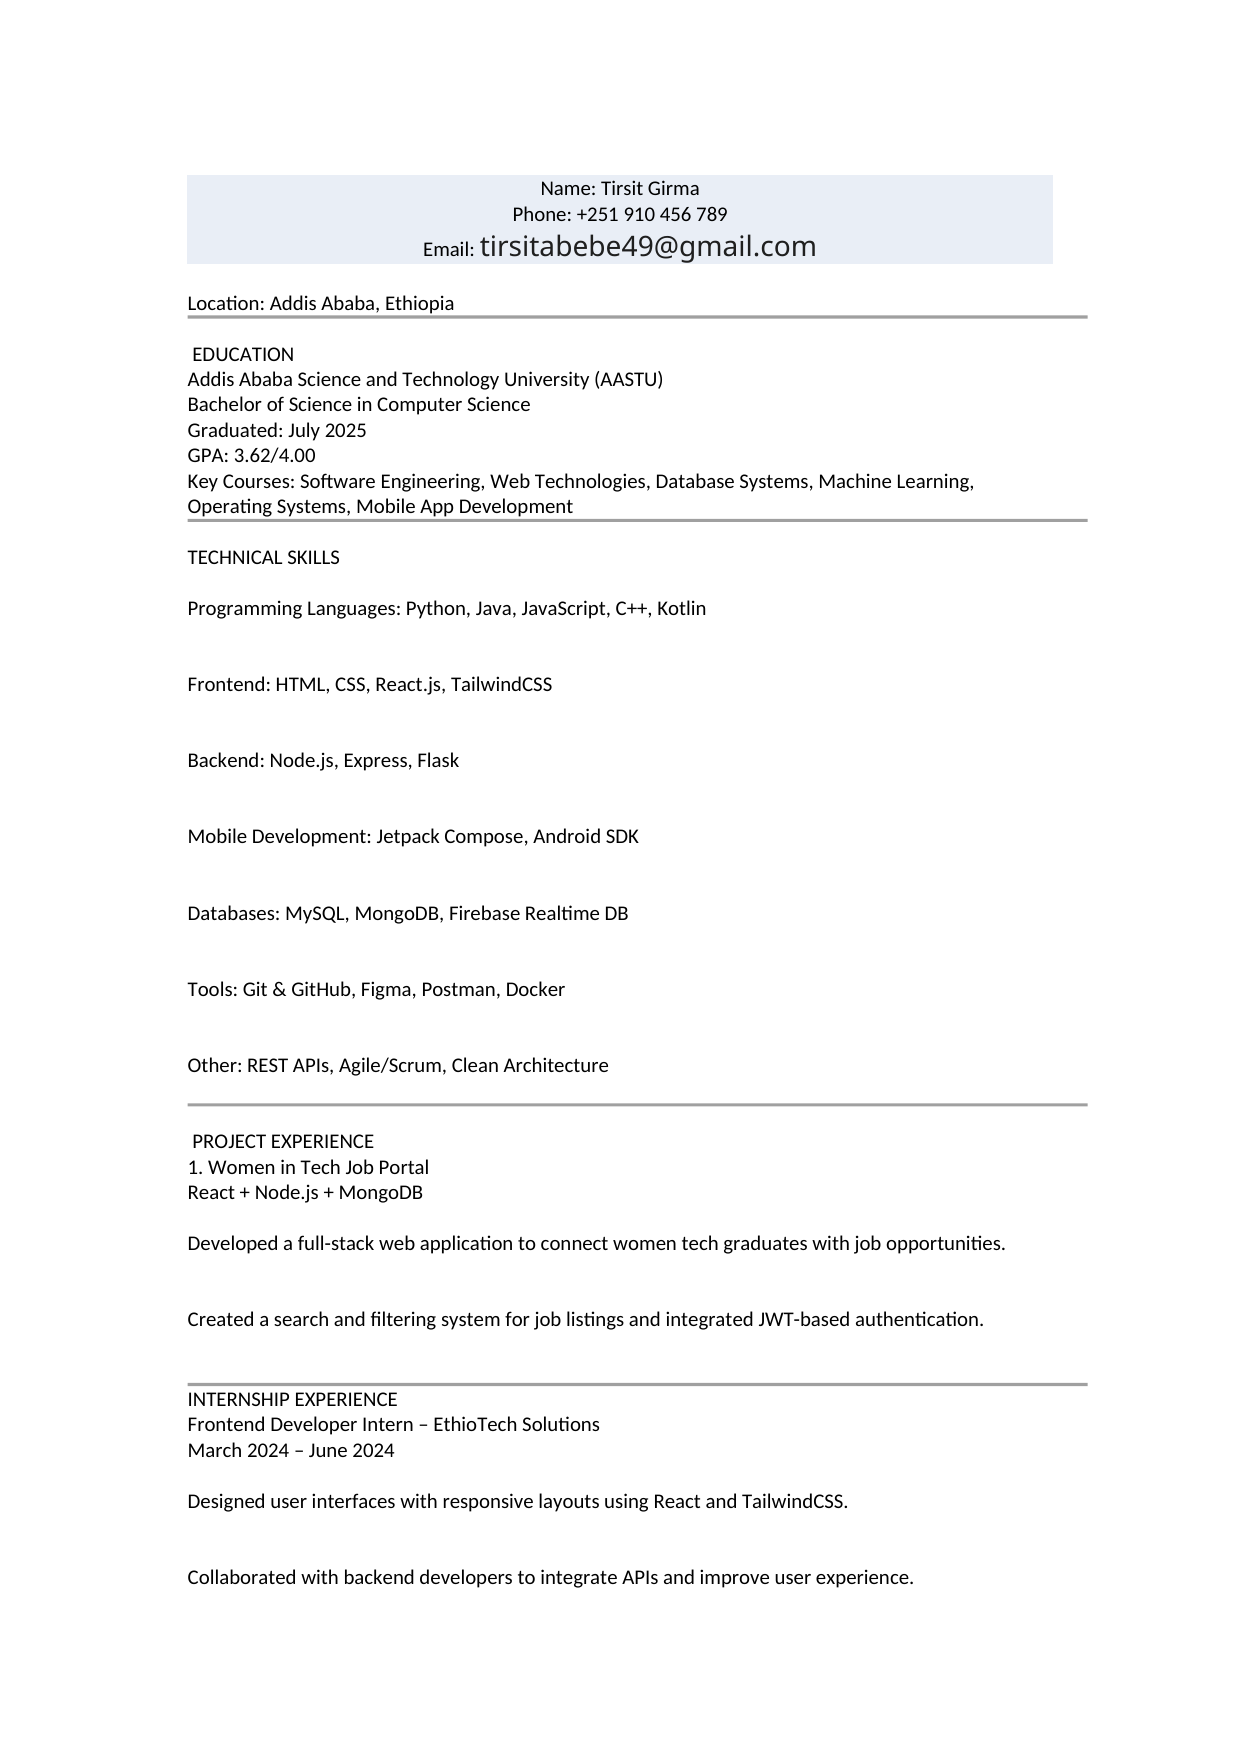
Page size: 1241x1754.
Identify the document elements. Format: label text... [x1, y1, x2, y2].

text TECHNICAL SKILLS [187, 544, 1053, 569]
text Backend: Node.js, Express, Flask [187, 747, 1053, 773]
text Name: Tirsit Girma Phone: +251 910 456 789 Email: tirsitabebe49@gmail.com [187, 175, 1053, 264]
text Location: Addis Ababa, Ethiopia [187, 264, 1053, 315]
text Frontend: HTML, CSS, React.js, TailwindCSS [187, 671, 1053, 697]
text Programming Languages: Python, Java, JavaScript, C++, Kotlin [187, 595, 1053, 620]
text Databases: MySQL, MongoDB, Firebase Realtime DB [187, 900, 1053, 925]
text Mobile Development: Jetpack Compose, Android SDK [187, 824, 1053, 849]
text Created a search and filtering system for job listings and integrated JWT-based authentication. [187, 1307, 1053, 1332]
text Designed user interfaces with responsive layouts using React and TailwindCSS. [187, 1488, 1053, 1513]
text Collaborated with backend developers to integrate APIs and improve user experience. [187, 1564, 1053, 1589]
text EDUCATION [187, 341, 1053, 366]
text Addis Ababa Science and Technology University (AASTU) Bachelor of Science in Computer Science Graduated: July 2025 GPA: 3.62/4.00 Key Courses: Software Engineering, Web Technologies, Database Systems, Machine Learning, Operating Systems, Mobile App Development [187, 366, 1053, 518]
text PROJECT EXPERIENCE [187, 1129, 1053, 1154]
text Frontend Developer Intern – EthioTech Solutions March 2024 – June 2024 [187, 1412, 1053, 1462]
text Other: REST APIs, Agile/Scrum, Clean Architecture [187, 1052, 1053, 1078]
text 1. Women in Tech Job Portal React + Node.js + MongoDB [187, 1154, 1053, 1205]
text INTERNSHIP EXPERIENCE [187, 1387, 1053, 1412]
text Tools: Git & GitHub, Figma, Postman, Docker [187, 976, 1053, 1002]
text Developed a full-stack web application to connect women tech graduates with job opportunities. [187, 1230, 1053, 1256]
